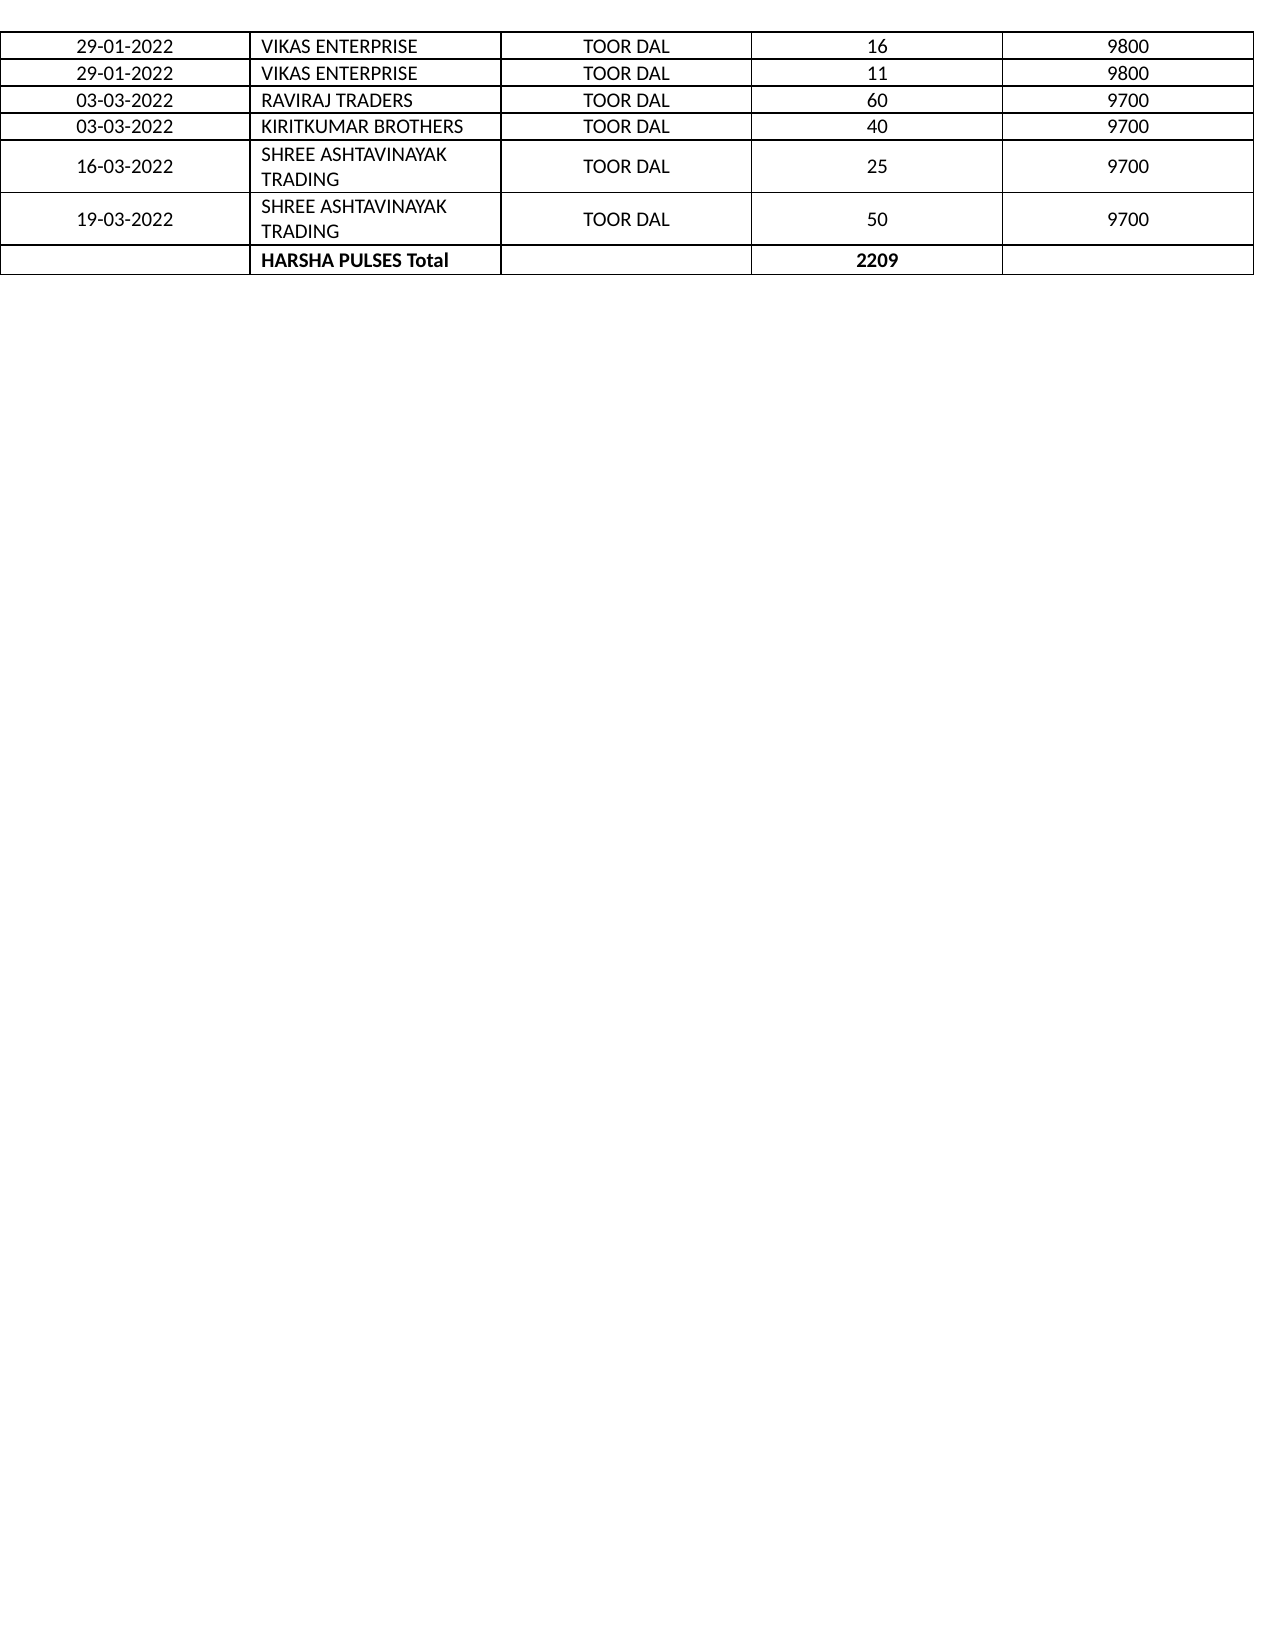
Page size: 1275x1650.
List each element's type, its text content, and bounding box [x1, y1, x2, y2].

table_cell 16-03-2022 [1, 141, 249, 192]
table_cell 25 [752, 141, 1002, 192]
table_cell 19-03-2022 [1, 193, 249, 244]
table_cell KIRITKUMAR BROTHERS [251, 114, 500, 139]
table_cell VIKAS ENTERPRISE [251, 33, 500, 58]
table_cell 29-01-2022 [1, 33, 249, 58]
table_cell TOOR DAL [502, 60, 751, 85]
table_cell RAVIRAJ TRADERS [251, 87, 500, 112]
table_cell 03-03-2022 [1, 87, 249, 112]
table_cell 11 [752, 60, 1002, 85]
table_cell HARSHA PULSES Total [251, 246, 500, 279]
table_cell [1, 246, 249, 279]
table_cell 2209 [752, 246, 1002, 279]
table_cell TOOR DAL [502, 33, 751, 58]
table_cell 50 [752, 193, 1002, 244]
table_cell [502, 246, 751, 279]
table_cell VIKAS ENTERPRISE [251, 60, 500, 85]
table_cell 9700 [1003, 193, 1253, 244]
table_cell 60 [752, 87, 1002, 112]
table_cell [1003, 246, 1253, 279]
table_cell 29-01-2022 [1, 60, 249, 85]
table_cell 9800 [1003, 60, 1253, 85]
table_cell TOOR DAL [502, 114, 751, 139]
table_cell TOOR DAL [502, 193, 751, 244]
table_cell TOOR DAL [502, 87, 751, 112]
table_cell 03-03-2022 [1, 114, 249, 139]
table_cell 40 [752, 114, 1002, 139]
table_cell 16 [752, 33, 1002, 58]
table_cell SHREE ASHTAVINAYAK TRADING [251, 141, 500, 192]
table_cell 9700 [1003, 87, 1253, 112]
table_cell TOOR DAL [502, 141, 751, 192]
table_cell SHREE ASHTAVINAYAK TRADING [251, 193, 500, 244]
table_cell 9700 [1003, 141, 1253, 192]
table_cell 9800 [1003, 33, 1253, 58]
table_cell 9700 [1003, 114, 1253, 139]
